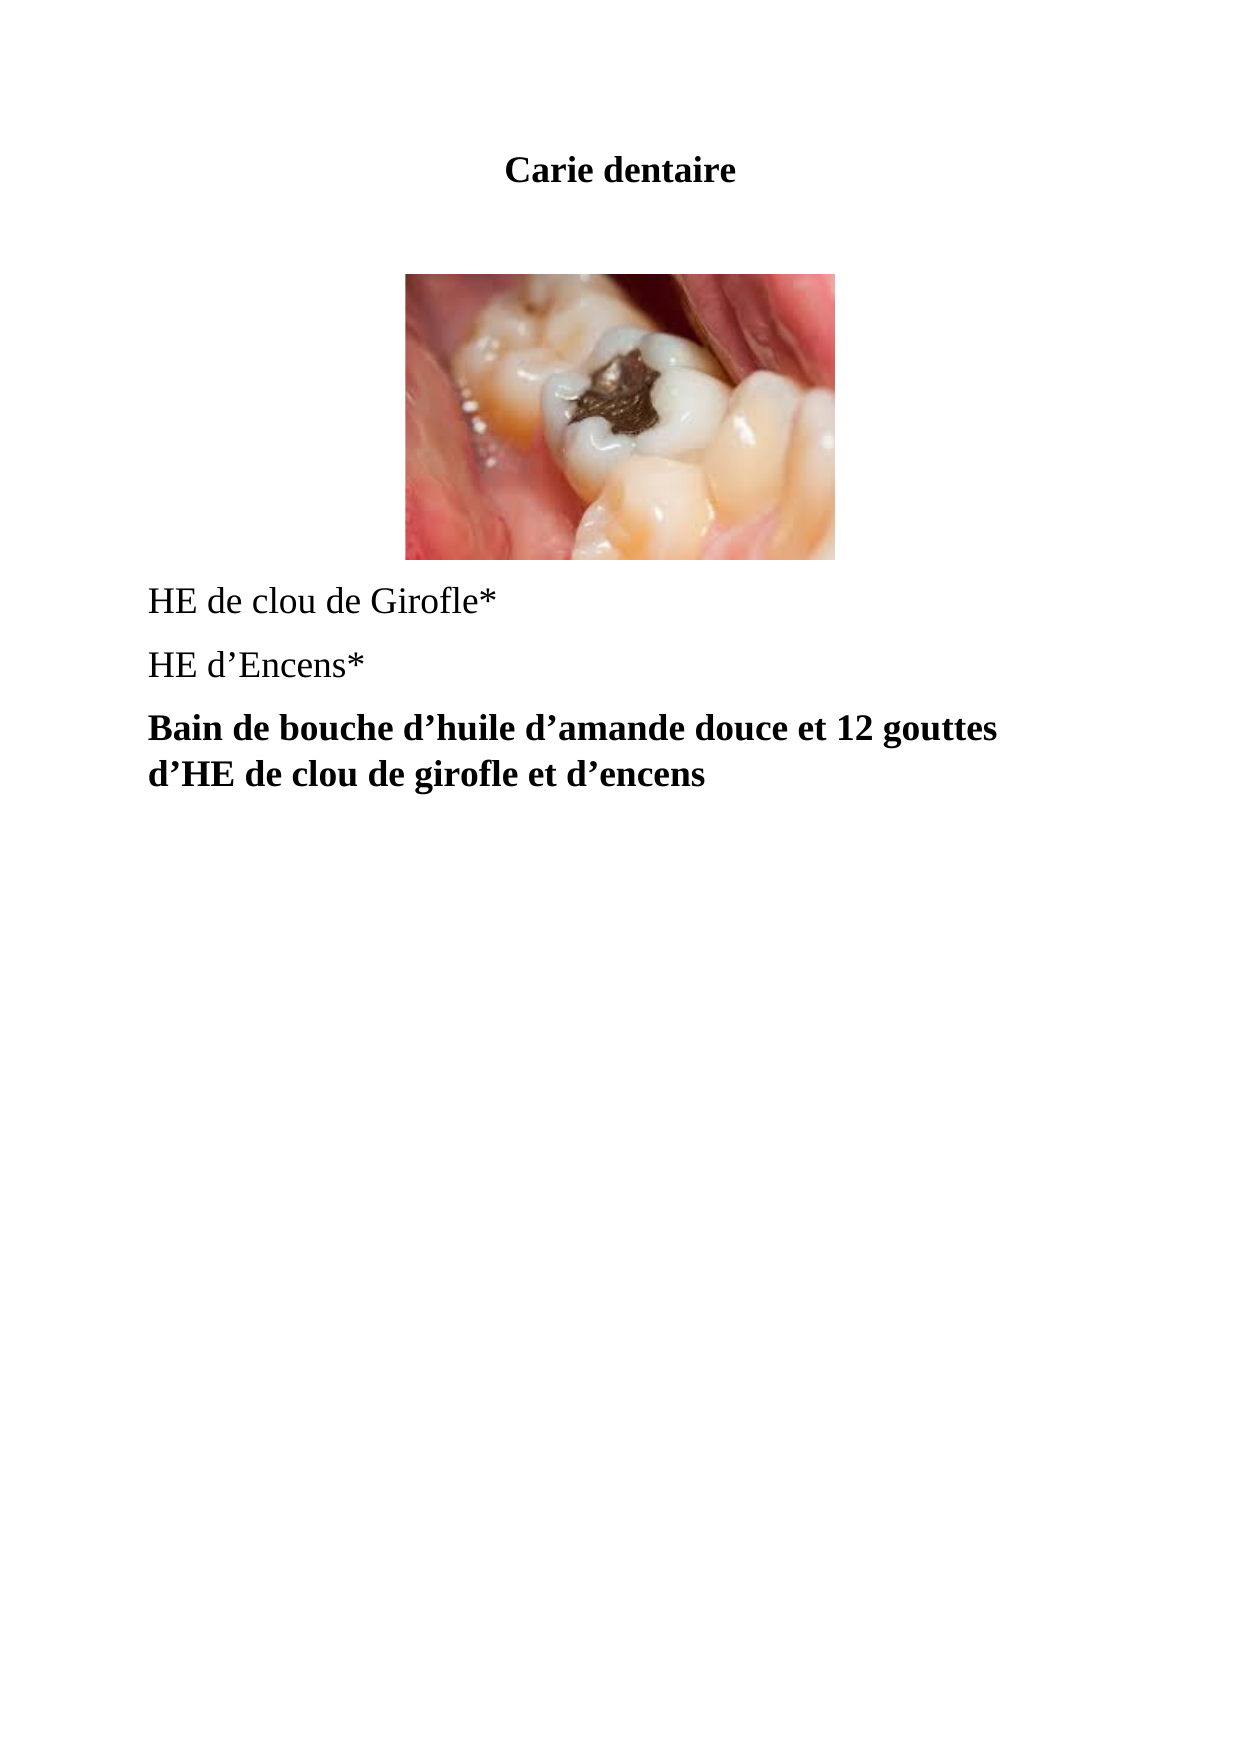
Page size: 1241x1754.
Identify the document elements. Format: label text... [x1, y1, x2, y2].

text HE d’Encens* [148, 642, 1093, 685]
text Bain de bouche d’huile d’amande douce et 12 gouttes d’HE de clou de girofle et d’encens [148, 705, 1093, 795]
text HE de clou de Girofle* [148, 579, 1093, 622]
text Carie dentaire [148, 148, 1093, 191]
picture [405, 274, 835, 560]
